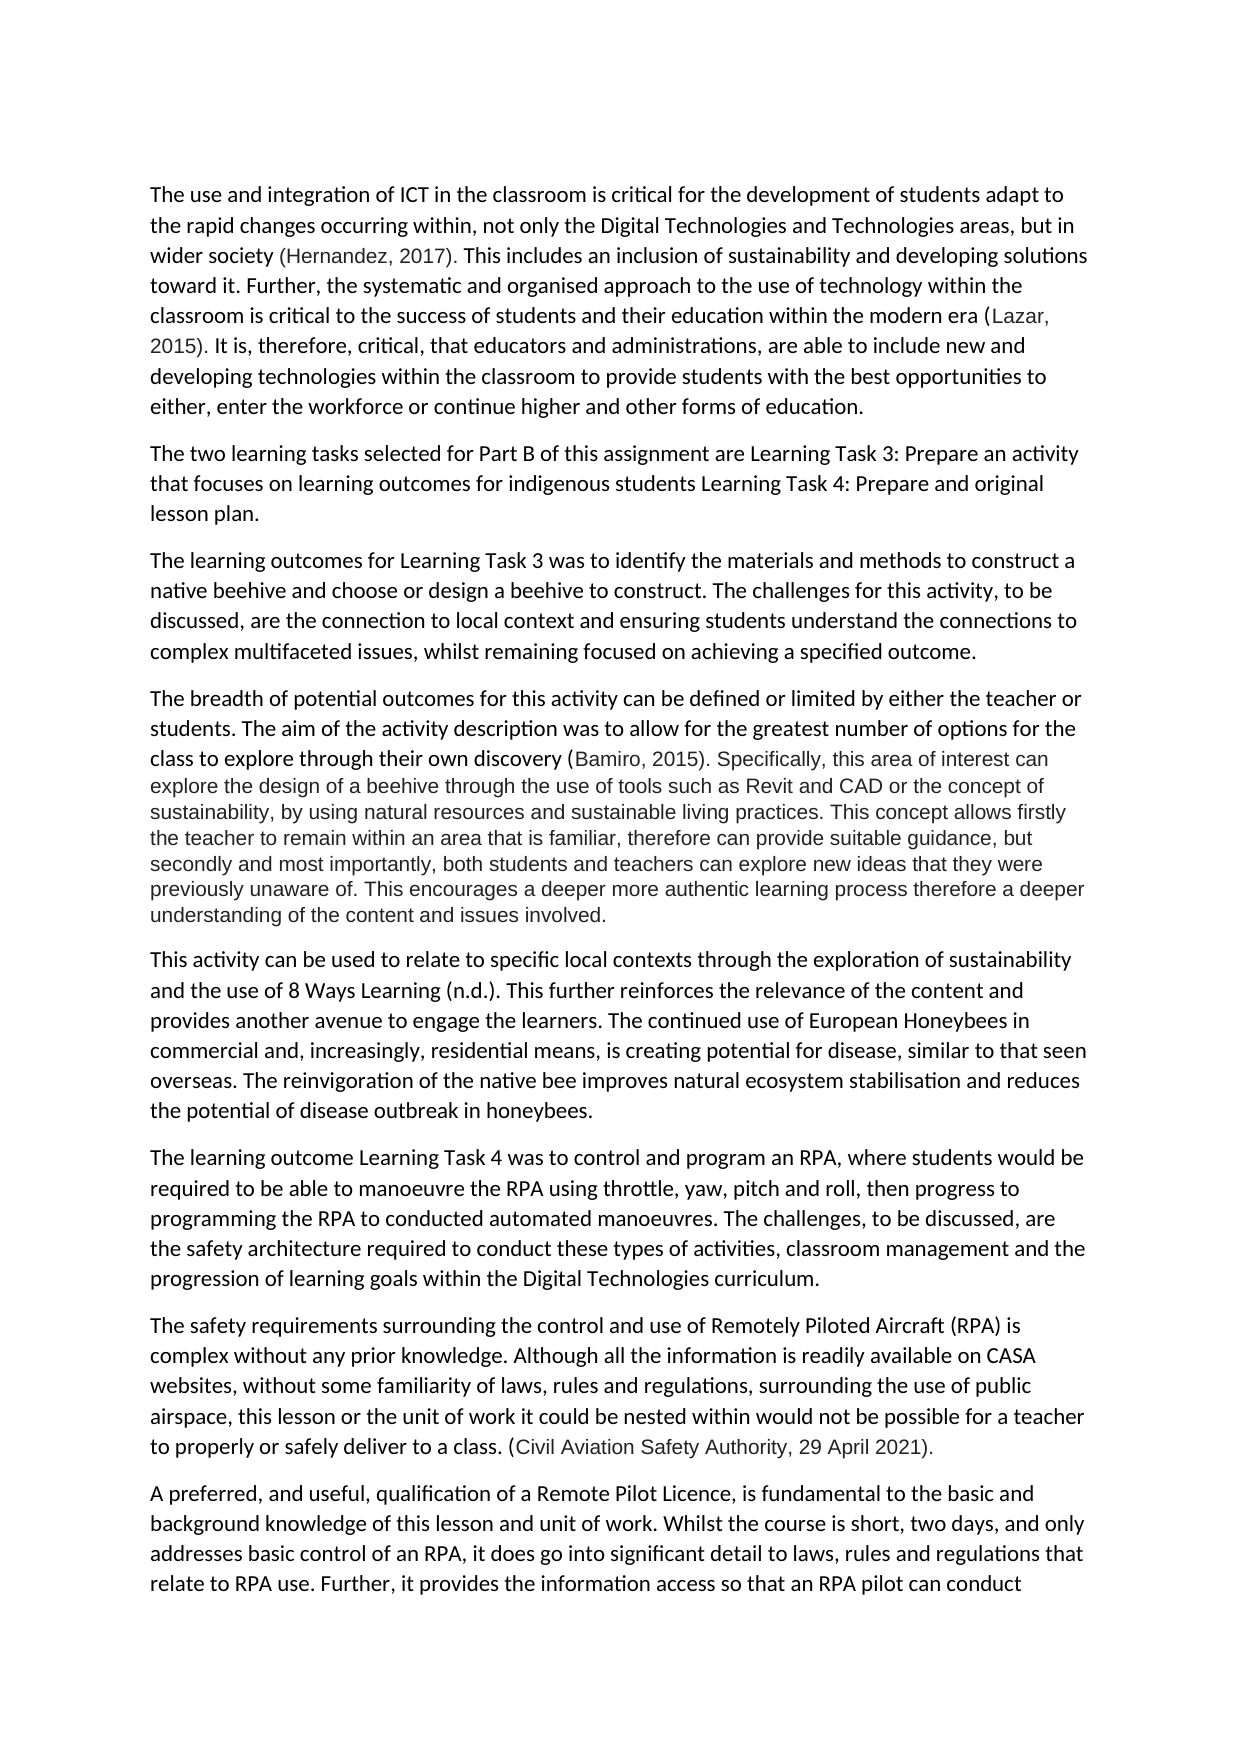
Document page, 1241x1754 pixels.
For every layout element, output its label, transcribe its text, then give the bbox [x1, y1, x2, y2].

text The breadth of potential outcomes for this activity can be defined or limited by either the teacher or students. The aim of the activity description was to allow for the greatest number of options for the class to explore through their own discovery (Bamiro, 2015). Specifically, this area of interest can explore the design of a beehive through the use of tools such as Revit and CAD or the concept of sustainability, by using natural resources and sustainable living practices. This concept allows firstly the teacher to remain within an area that is familiar, therefore can provide suitable guidance, but secondly and most importantly, both students and teachers can explore new ideas that they were previously unaware of. This encourages a deeper more authentic learning process therefore a deeper understanding of the content and issues involved. [150, 684, 1090, 927]
text The learning outcome Learning Task 4 was to control and program an RPA, where students would be required to be able to manoeuvre the RPA using throttle, yaw, pitch and roll, then progress to programming the RPA to conducted automated manoeuvres. The challenges, to be discussed, are the safety architecture required to conduct these types of activities, classroom management and the progression of learning goals within the Digital Technologies curriculum. [150, 1143, 1090, 1292]
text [150, 1479, 1090, 1598]
text The learning outcomes for Learning Task 3 was to identify the materials and methods to construct a native beehive and choose or design a beehive to construct. The challenges for this activity, to be discussed, are the connection to local context and ensuring students understand the connections to complex multifaceted issues, whilst remaining focused on achieving a specified outcome. [150, 546, 1090, 665]
text The use and integration of ICT in the classroom is critical for the development of students adapt to the rapid changes occurring within, not only the Digital Technologies and Technologies areas, but in wider society (Hernandez, 2017). This includes an inclusion of sustainability and developing solutions toward it. Further, the systematic and organised approach to the use of technology within the classroom is critical to the success of students and their education within the modern era (Lazar, 2015). It is, therefore, critical, that educators and administrations, are able to include new and developing technologies within the classroom to provide students with the best opportunities to either, enter the workforce or continue higher and other forms of education. [150, 181, 1090, 420]
text This activity can be used to relate to specific local contexts through the exploration of sustainability and the use of 8 Ways Learning (n.d.). This further reinforces the relevance of the content and provides another avenue to engage the learners. The continued use of European Honeybees in commercial and, increasingly, residential means, is creating potential for disease, similar to that seen overseas. The reinvigoration of the native bee improves natural ecosystem stabilisation and reduces the potential of disease outbreak in honeybees. [150, 946, 1090, 1125]
text The safety requirements surrounding the control and use of Remotely Piloted Aircraft (RPA) is complex without any prior knowledge. Although all the information is readily available on CASA websites, without some familiarity of laws, rules and regulations, surrounding the use of public airspace, this lesson or the unit of work it could be nested within would not be possible for a teacher to properly or safely deliver to a class. (Civil Aviation Safety Authority, 29 April 2021). [150, 1311, 1090, 1460]
text The two learning tasks selected for Part B of this assignment are Learning Task 3: Prepare an activity that focuses on learning outcomes for indigenous students Learning Task 4: Prepare and original lesson plan. [150, 439, 1090, 527]
